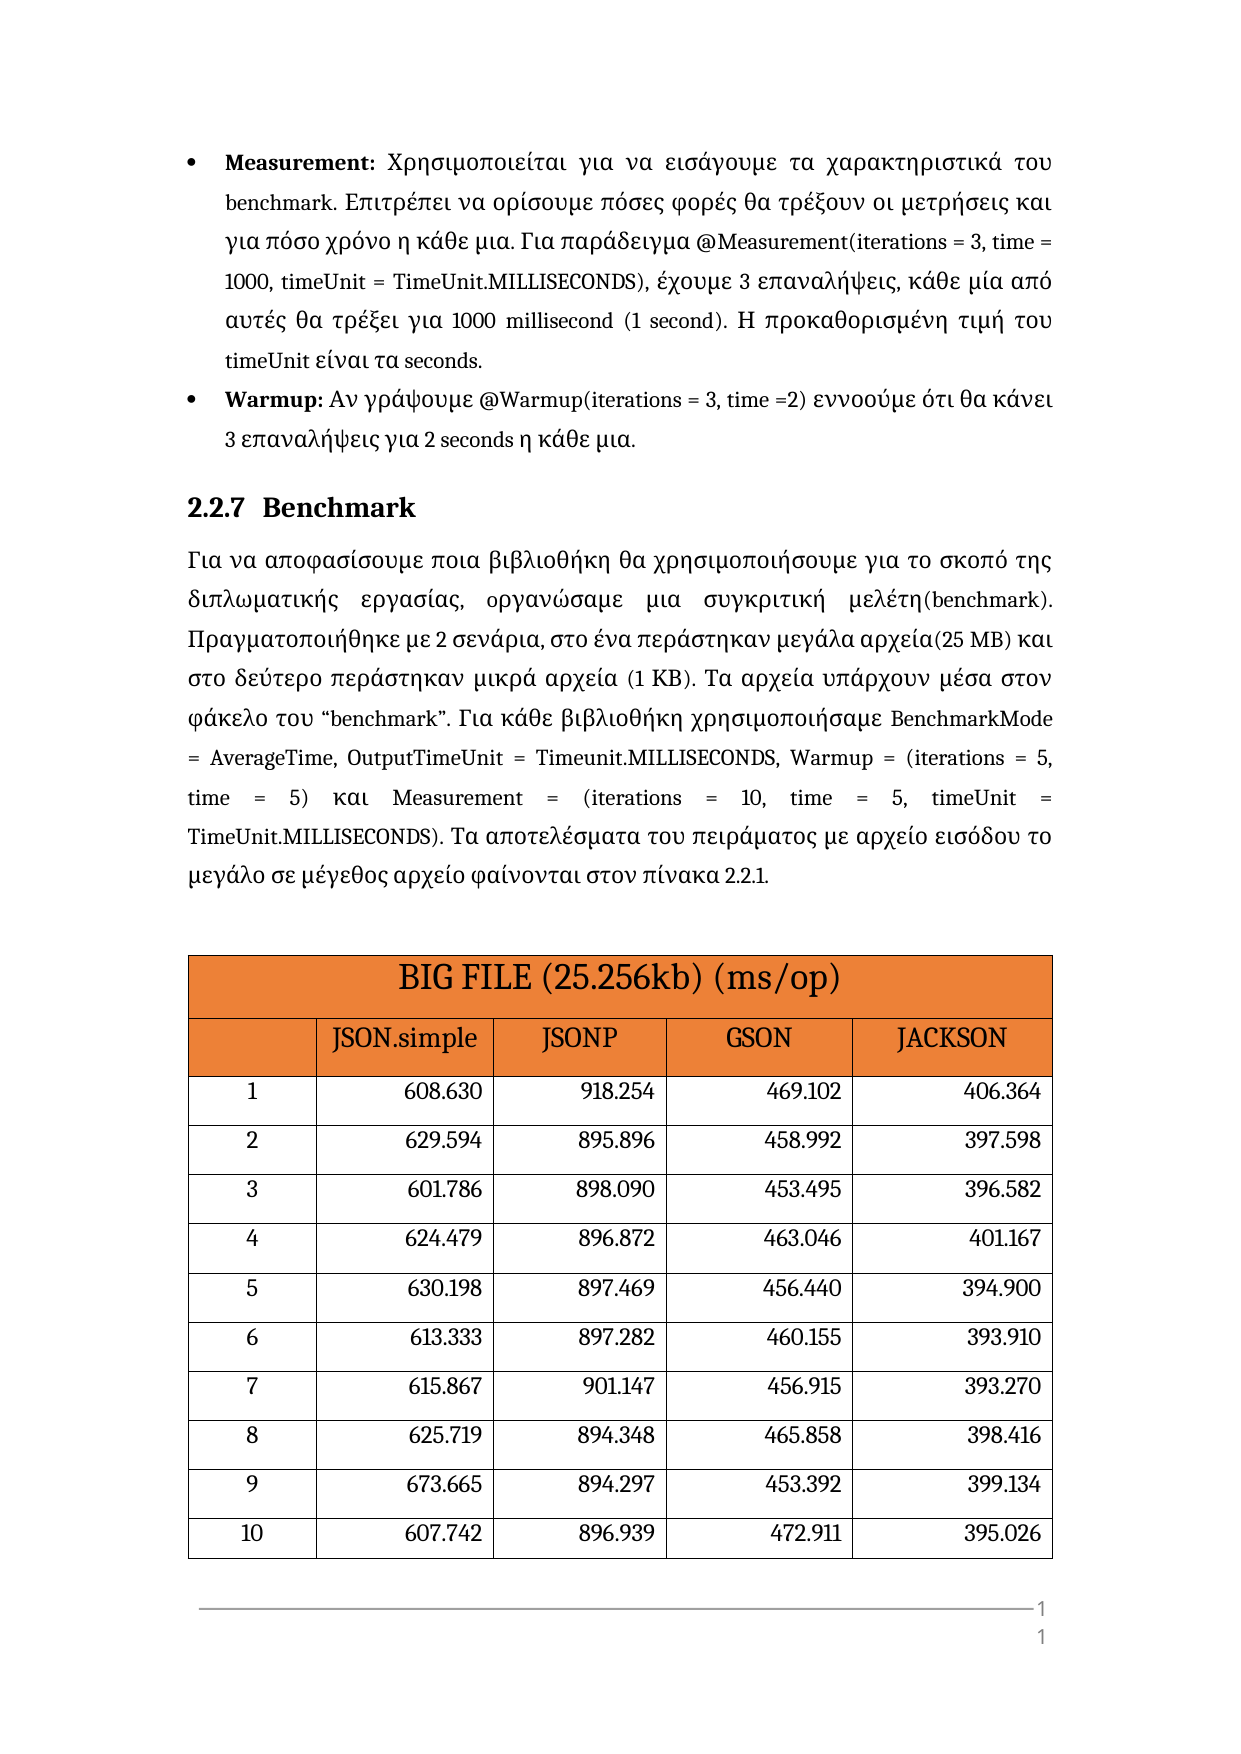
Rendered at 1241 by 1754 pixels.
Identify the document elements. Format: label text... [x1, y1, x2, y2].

table_cell 1 [189, 1077, 316, 1125]
table_cell 463.046 [667, 1224, 852, 1272]
table_cell 393.270 [853, 1372, 1052, 1420]
table_cell 453.495 [667, 1175, 852, 1223]
table_cell 673.665 [317, 1470, 493, 1518]
table_cell 9 [189, 1470, 316, 1518]
table_cell 896.939 [494, 1519, 666, 1558]
table_cell 6 [189, 1323, 316, 1371]
table_cell [189, 1019, 316, 1076]
table_cell 2 [189, 1126, 316, 1174]
table_cell 3 [189, 1175, 316, 1223]
table_cell 625.719 [317, 1421, 493, 1469]
table_cell 897.282 [494, 1323, 666, 1371]
table_cell 394.900 [853, 1274, 1052, 1322]
table_header BIG FILE (25.256kb) (ms/op) [189, 956, 1052, 1018]
subtitle Benchmark [187, 491, 1053, 524]
table_cell 630.198 [317, 1274, 493, 1322]
table_cell 918.254 [494, 1077, 666, 1125]
table_cell 401.167 [853, 1224, 1052, 1272]
text Για να αποφασίσουμε ποια βιβλιοθήκη θα χρησιμοποιήσουμε για το σκοπό της διπλωματικής εργασίας, oργανώσαμε μια συγκριτική μελέτη(benchmark). Πραγματοποιήθηκε με 2 σενάρια, στο ένα περάστηκαν μεγάλα αρχεία(25 MB) και στο δεύτερο περάστηκαν μικρά αρχεία (1 ΚΒ). Τα αρχεία υπάρχουν μέσα στον φάκελο του “benchmark”. Για κάθε βιβλιοθήκη χρησιμοποιήσαμε BenchmarkMode = AverageTime, OutputTimeUnit = Timeunit.MILLISECONDS, Warmup = (iterations = 5, time = 5) και Measurement = (iterations = 10, time = 5, timeUnit = TimeUnit.MILLISECONDS). Τα αποτελέσματα του πειράματος με αρχείο εισόδου το μεγάλο σε μέγεθος αρχείο φαίνονται στον πίνακα 2.2.1. [187, 547, 1053, 889]
table_cell GSON [667, 1019, 852, 1076]
table_cell 4 [189, 1224, 316, 1272]
table_cell 5 [189, 1274, 316, 1322]
table_cell JSONP [494, 1019, 666, 1076]
list Measurement: Χρησιμοποιείται για να εισάγουμε τα χαρακτηριστικά του benchmark. Επιτρέπει να ορίσουμε πόσες φορές θα τρέξουν οι μετρήσεις και για πόσο χρόνο η κάθε μια. Για παράδειγμα @Measurement(iterations = 3, time = 1000, timeUnit = TimeUnit.MILLISECONDS), έχουμε 3 επαναλήψεις, κάθε μία από αυτές θα τρέξει για 1000 millisecond (1 second). Η προκαθορισμένη τιμή του timeUnit είναι τα seconds. [187, 150, 1053, 374]
table_cell 456.915 [667, 1372, 852, 1420]
table_cell 607.742 [317, 1519, 493, 1558]
table_cell 894.297 [494, 1470, 666, 1518]
table_cell JACKSON [853, 1019, 1052, 1076]
table_cell 453.392 [667, 1470, 852, 1518]
table_cell 469.102 [667, 1077, 852, 1125]
table_cell 7 [189, 1372, 316, 1420]
table_cell 465.858 [667, 1421, 852, 1469]
table_cell 398.416 [853, 1421, 1052, 1469]
table_cell 615.867 [317, 1372, 493, 1420]
table_cell 894.348 [494, 1421, 666, 1469]
table_cell 8 [189, 1421, 316, 1469]
table_cell 895.896 [494, 1126, 666, 1174]
table_cell 624.479 [317, 1224, 493, 1272]
table_cell 460.155 [667, 1323, 852, 1371]
table_cell 397.598 [853, 1126, 1052, 1174]
table_cell JSON.simple [317, 1019, 493, 1076]
table_cell 601.786 [317, 1175, 493, 1223]
table_cell 896.872 [494, 1224, 666, 1272]
table_cell 396.582 [853, 1175, 1052, 1223]
table_cell 399.134 [853, 1470, 1052, 1518]
table_cell 629.594 [317, 1126, 493, 1174]
table_cell 393.910 [853, 1323, 1052, 1371]
table_cell 897.469 [494, 1274, 666, 1322]
table_cell 406.364 [853, 1077, 1052, 1125]
table_cell 472.911 [667, 1519, 852, 1558]
table_cell 898.090 [494, 1175, 666, 1223]
table_cell 613.333 [317, 1323, 493, 1371]
table_cell 901.147 [494, 1372, 666, 1420]
table_cell 608.630 [317, 1077, 493, 1125]
table_cell 10 [189, 1519, 316, 1558]
list Warmup: Αν γράψουμε @Warmup(iterations = 3, time =2) εννοούμε ότι θα κάνει 3 επαναλήψεις για 2 seconds η κάθε μια. [187, 387, 1053, 453]
table_cell 456.440 [667, 1274, 852, 1322]
table_cell 395.026 [853, 1519, 1052, 1558]
table_cell 458.992 [667, 1126, 852, 1174]
